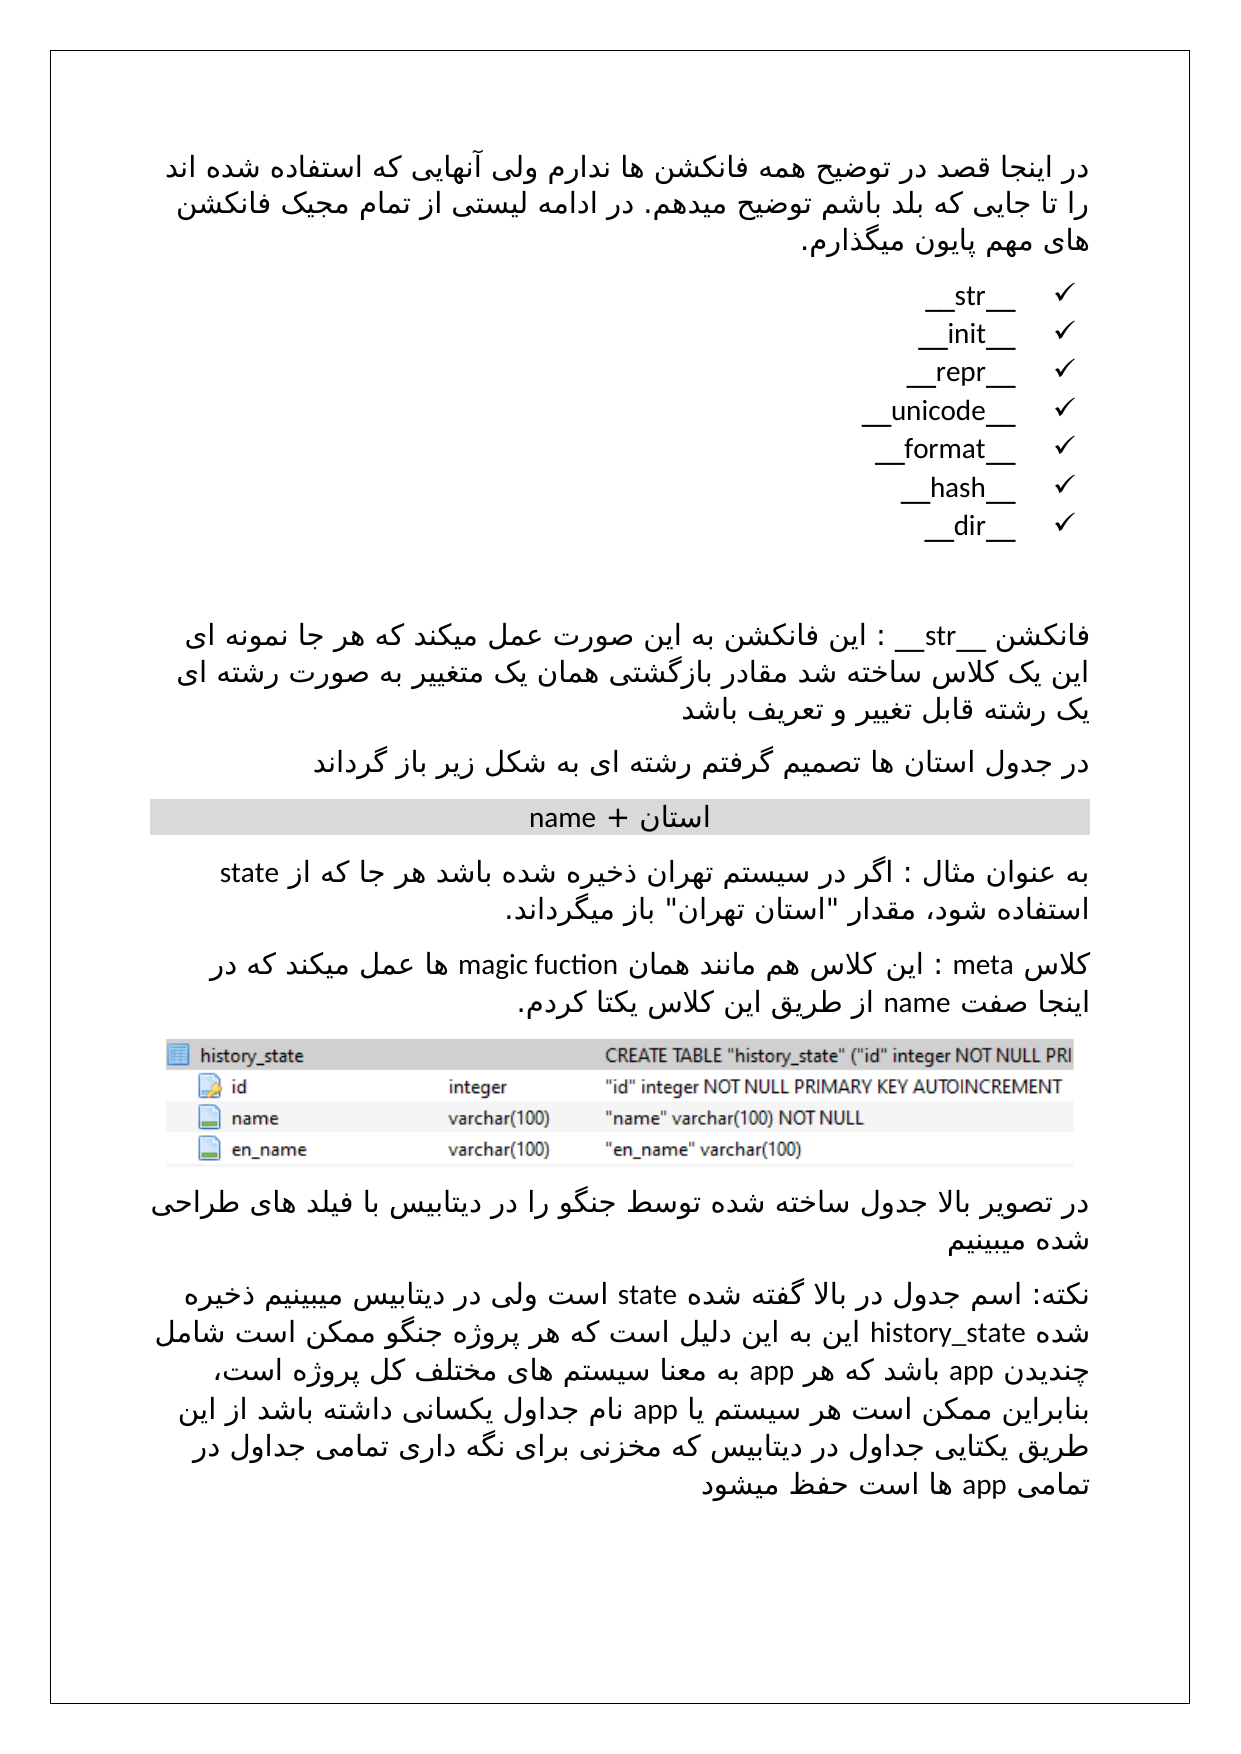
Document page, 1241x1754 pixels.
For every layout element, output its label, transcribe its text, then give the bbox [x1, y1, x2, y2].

picture [166, 1039, 1074, 1167]
text در جدول استان ها تصمیم گرفتم رشته ای به شکل زیر باز گرداند [150, 746, 1090, 780]
text فانکشن __str__ : این فانکشن به این صورت عمل میکند که هر جا نمونه ای این یک کلاس ساخته شد مقادر بازگشتی همان یک متغییر به صورت رشته ای یک رشته قابل تغییر و تعریف باشد [150, 617, 1090, 726]
list __str__ [150, 277, 1053, 312]
list __repr__ [150, 353, 1053, 389]
list __init__ [150, 315, 1053, 351]
list __dir__ [150, 507, 1053, 543]
list __unicode__ [150, 392, 1053, 428]
text به عنوان مثال : اگر در سیستم تهران ذخیره شده باشد هر جا که از state استفاده شود، مقدار "استان تهران" باز میگرداند. [150, 854, 1090, 927]
text کلاس meta : این کلاس هم مانند همان magic fuction ها عمل میکند که در اینجا صفت name از طریق این کلاس یکتا کردم. [150, 946, 1090, 1020]
list __format__ [150, 430, 1053, 466]
list __hash__ [150, 469, 1053, 504]
text استان + name [150, 799, 1090, 835]
text نکته: اسم جدول در بالا گفته شده state است ولی در دیتابیس میبینیم ذخیره شده history_state این به این دلیل است که هر پروژه جنگو ممکن است شامل چندیدن app باشد که هر app به معنا سیستم های مختلف کل پروژه است، بنابراین ممکن است هر سیستم یا app نام جداول یکسانی داشته باشد از این طریق یکتایی جداول در دیتابیس که مخزنی برای نگه داری تمامی جداول در تمامی app ها است حفظ میشود [150, 1276, 1090, 1501]
text در تصویر بالا جدول ساخته شده توسط جنگو را در دیتابیس با فیلد های طراحی شده میبینیم [150, 1186, 1090, 1256]
text در اینجا قصد در توضیح همه فانکشن ها ندارم ولی آنهایی که استفاده شده اند را تا جایی که بلد باشم توضیح میدهم. در ادامه لیستی از تمام مجیک فانکشن های مهم پایون میگذارم. [150, 150, 1090, 257]
